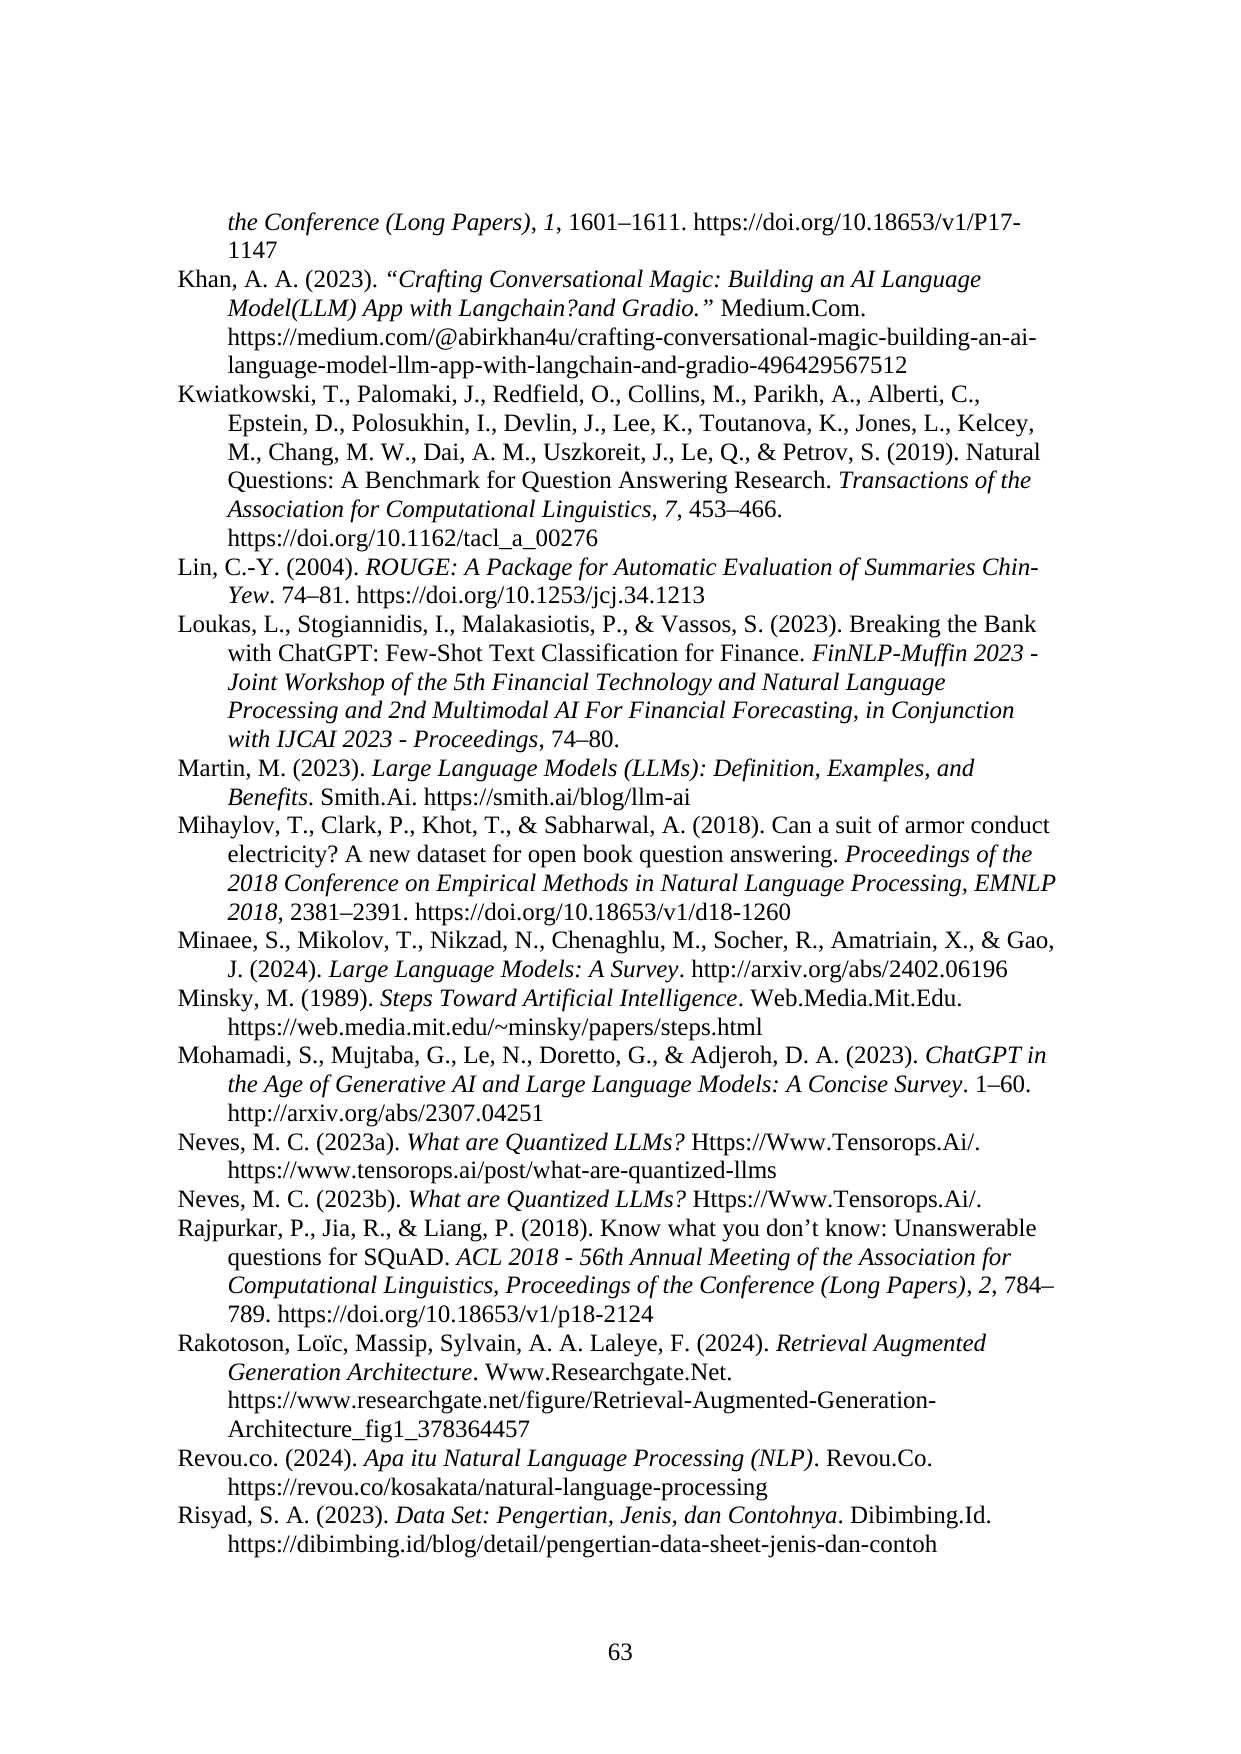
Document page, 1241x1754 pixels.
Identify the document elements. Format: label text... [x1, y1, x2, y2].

text Minsky, M. (1989). Steps Toward Artificial Intelligence. Web.Media.Mit.Edu. https://web.media.mit.edu/~minsky/papers/steps.html [177, 983, 1063, 1041]
text Rajpurkar, P., Jia, R., & Liang, P. (2018). Know what you don’t know: Unanswerable questions for SQuAD. ACL 2018 - 56th Annual Meeting of the Association for Computational Linguistics, Proceedings of the Conference (Long Papers), 2, 784–789. https://doi.org/10.18653/v1/p18-2124 [177, 1213, 1063, 1328]
text Revou.co. (2024). Apa itu Natural Language Processing (NLP). Revou.Co. https://revou.co/kosakata/natural-language-processing [177, 1443, 1063, 1501]
text Mohamadi, S., Mujtaba, G., Le, N., Doretto, G., & Adjeroh, D. A. (2023). ChatGPT in the Age of Generative AI and Large Language Models: A Concise Survey. 1–60. http://arxiv.org/abs/2307.04251 [177, 1041, 1063, 1127]
text Neves, M. C. (2023a). What are Quantized LLMs? Https://Www.Tensorops.Ai/. https://www.tensorops.ai/post/what-are-quantized-llms [177, 1127, 1063, 1184]
text Mihaylov, T., Clark, P., Khot, T., & Sabharwal, A. (2018). Can a suit of armor conduct electricity? A new dataset for open book question answering. Proceedings of the 2018 Conference on Empirical Methods in Natural Language Processing, EMNLP 2018, 2381–2391. https://doi.org/10.18653/v1/d18-1260 [177, 811, 1063, 926]
text Risyad, S. A. (2023). Data Set: Pengertian, Jenis, dan Contohnya. Dibimbing.Id. https://dibimbing.id/blog/detail/pengertian-data-sheet-jenis-dan-contoh [177, 1501, 1063, 1558]
text Kwiatkowski, T., Palomaki, J., Redfield, O., Collins, M., Parikh, A., Alberti, C., Epstein, D., Polosukhin, I., Devlin, J., Lee, K., Toutanova, K., Jones, L., Kelcey, M., Chang, M. W., Dai, A. M., Uszkoreit, J., Le, Q., & Petrov, S. (2019). Natural Questions: A Benchmark for Question Answering Research. Transactions of the Association for Computational Linguistics, 7, 453–466. https://doi.org/10.1162/tacl_a_00276 [177, 379, 1063, 552]
text Martin, M. (2023). Large Language Models (LLMs): Definition, Examples, and Benefits. Smith.Ai. https://smith.ai/blog/llm-ai [177, 753, 1063, 811]
text Minaee, S., Mikolov, T., Nikzad, N., Chenaghlu, M., Socher, R., Amatriain, X., & Gao, J. (2024). Large Language Models: A Survey. http://arxiv.org/abs/2402.06196 [177, 926, 1063, 983]
text Loukas, L., Stogiannidis, I., Malakasiotis, P., & Vassos, S. (2023). Breaking the Bank with ChatGPT: Few-Shot Text Classification for Finance. FinNLP-Muffin 2023 - Joint Workshop of the 5th Financial Technology and Natural Language Processing and 2nd Multimodal AI For Financial Forecasting, in Conjunction with IJCAI 2023 - Proceedings, 74–80. [177, 609, 1063, 753]
text Rakotoson, Loïc, Massip, Sylvain, A. A. Laleye, F. (2024). Retrieval Augmented Generation Architecture. Www.Researchgate.Net. https://www.researchgate.net/figure/Retrieval-Augmented-Generation-Architecture_fig1_378364457 [177, 1328, 1063, 1443]
text Lin, C.-Y. (2004). ROUGE: A Package for Automatic Evaluation of Summaries Chin-Yew. 74–81. https://doi.org/10.1253/jcj.34.1213 [177, 552, 1063, 609]
text Neves, M. C. (2023b). What are Quantized LLMs? Https://Www.Tensorops.Ai/. [177, 1184, 1063, 1213]
text Khan, A. A. (2023). “Crafting Conversational Magic: Building an AI Language Model(LLM) App with Langchain?and Gradio.” Medium.Com. https://medium.com/@abirkhan4u/crafting-conversational-magic-building-an-ai-language-model-llm-app-with-langchain-and-gradio-496429567512 [177, 264, 1063, 379]
